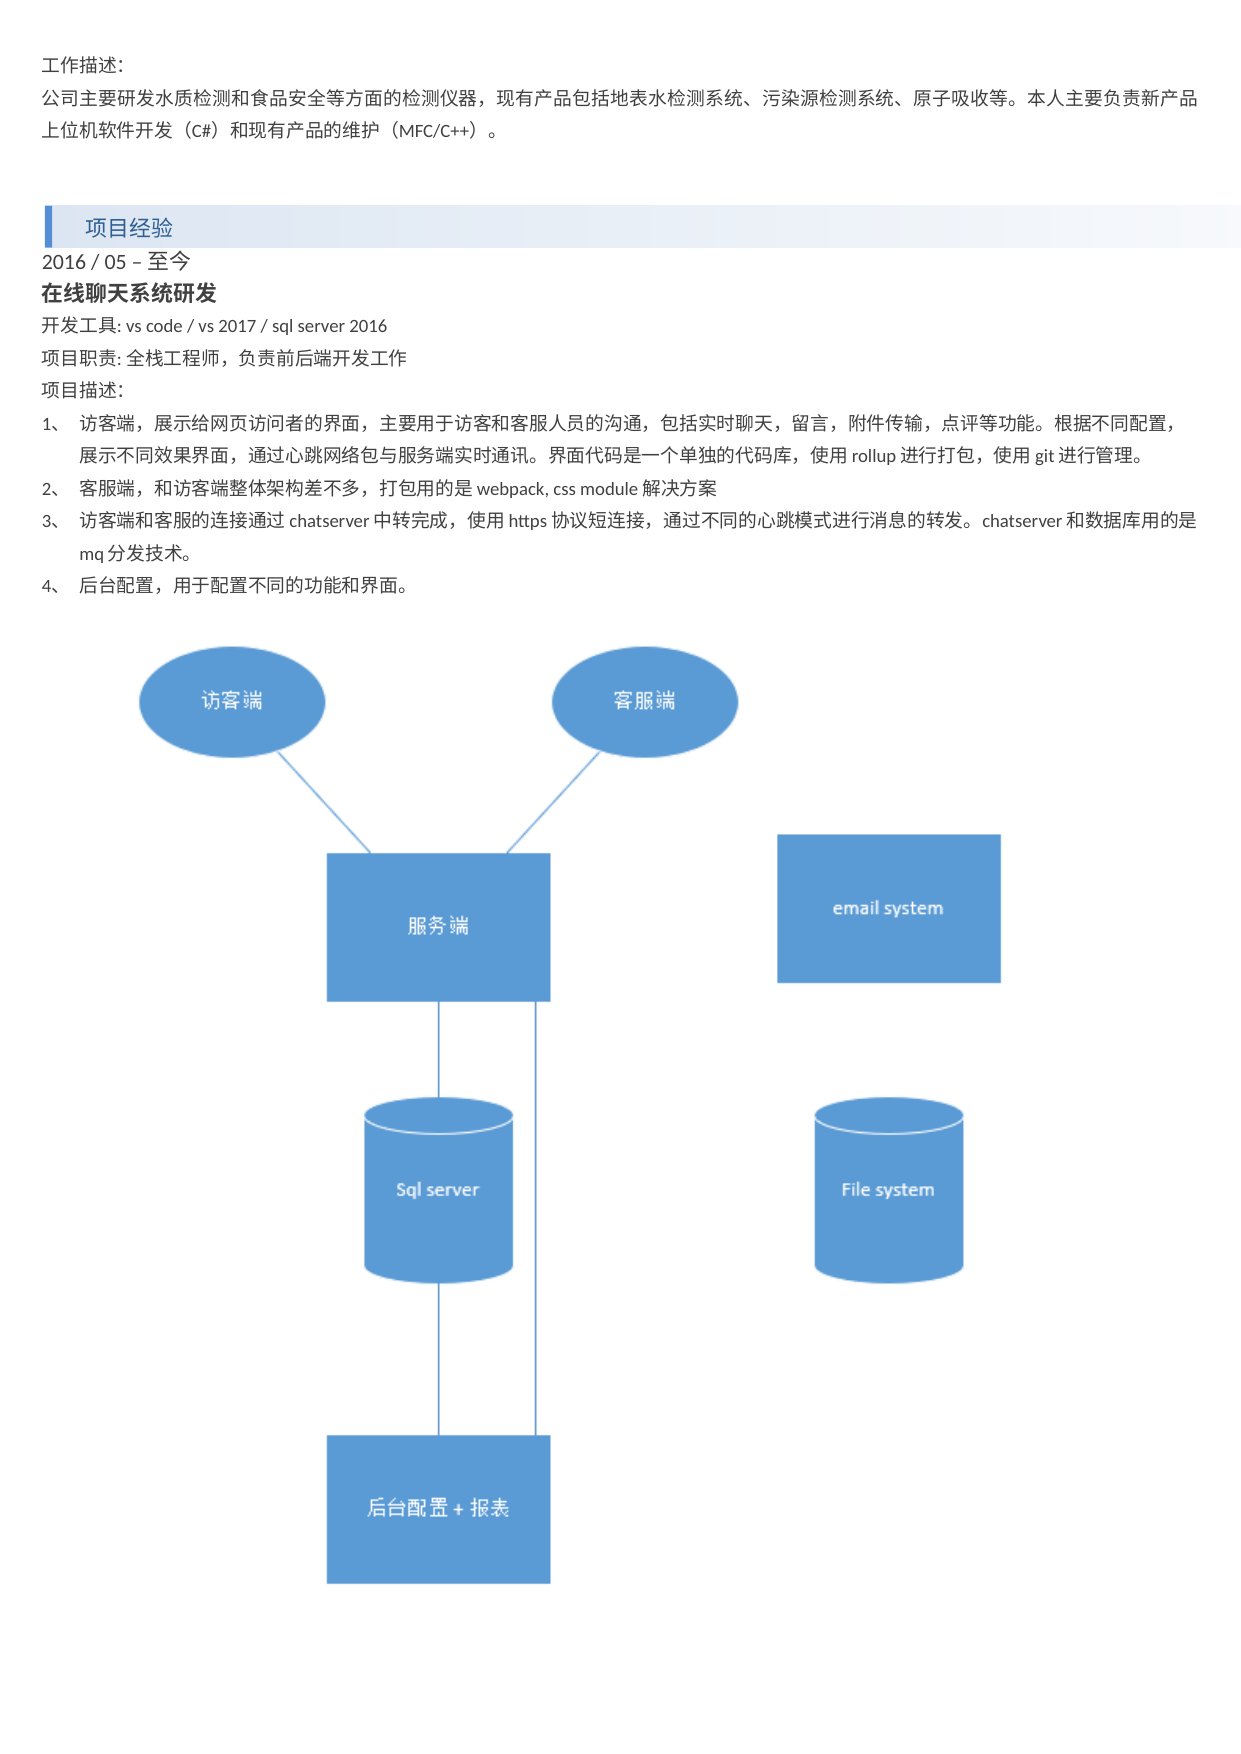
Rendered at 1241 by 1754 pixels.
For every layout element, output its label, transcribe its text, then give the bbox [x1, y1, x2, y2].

text 项目经验 [42, 211, 1198, 243]
list 访客端，展示给网页访问者的界面，主要用于访客和客服人员的沟通，包括实时聊天，留言，附件传输，点评等功能。根据不同配置，展示不同效果界面，通过心跳网络包与服务端实时通讯。界面代码是一个单独的代码库，使用rollup进行打包，使用git进行管理。 [42, 406, 1198, 471]
text 在线聊天系统研发 [42, 276, 1198, 308]
picture [41, 600, 1070, 1678]
list 后台配置，用于配置不同的功能和界面。 [42, 568, 1198, 601]
text 公司主要研发水质检测和食品安全等方面的检测仪器，现有产品包括地表水检测系统、污染源检测系统、原子吸收等。本人主要负责新产品上位机软件开发（C#）和现有产品的维护（MFC/C++）。 [42, 81, 1198, 146]
text 开发工具: vs code / vs 2017 / sql server 2016 [42, 308, 1198, 341]
text 2016 / 05 – 至今 [42, 243, 1198, 276]
text 项目职责: 全栈工程师，负责前后端开发工作 [42, 341, 1198, 373]
text 工作描述： [42, 48, 1198, 81]
list 访客端和客服的连接通过chatserver中转完成，使用https协议短连接，通过不同的心跳模式进行消息的转发。chatserver和数据库用的是mq分发技术。 [42, 503, 1198, 568]
text 项目描述： [42, 373, 1198, 406]
list 客服端，和访客端整体架构差不多，打包用的是webpack, css module解决方案 [42, 471, 1198, 503]
